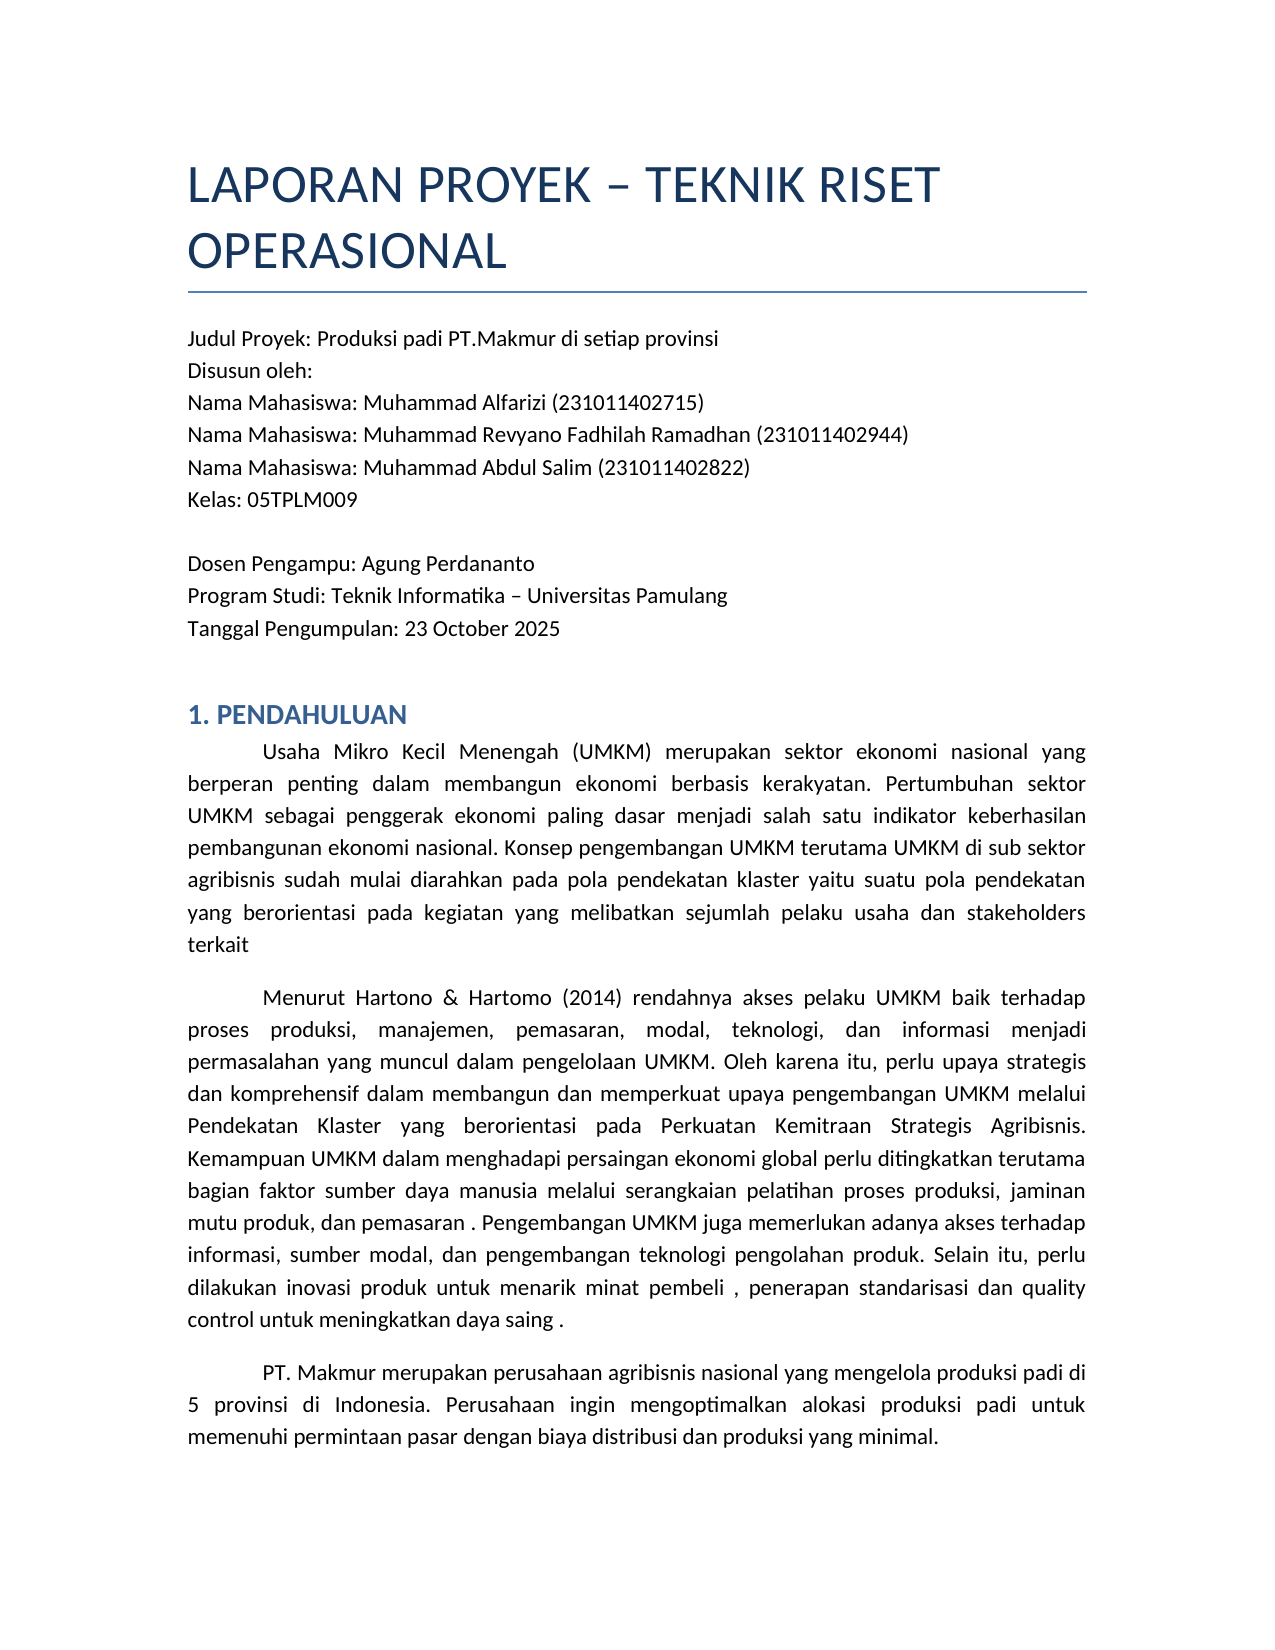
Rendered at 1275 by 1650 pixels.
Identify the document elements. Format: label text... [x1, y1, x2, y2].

title LAPORAN PROYEK – TEKNIK RISET OPERASIONAL [187, 150, 1087, 293]
text Judul Proyek: Produksi padi PT.Makmur di setiap provinsi Disusun oleh: Nama Mahasiswa: Muhammad Alfarizi (231011402715) Nama Mahasiswa: Muhammad Revyano Fadhilah Ramadhan (231011402944) Nama Mahasiswa: Muhammad Abdul Salim (231011402822) [187, 324, 1087, 481]
subtitle 1. PENDAHULUAN [187, 696, 1087, 731]
text Menurut Hartono & Hartomo (2014) rendahnya akses pelaku UMKM baik terhadap proses produksi, manajemen, pemasaran, modal, teknologi, dan informasi menjadi permasalahan yang muncul dalam pengelolaan UMKM. Oleh karena itu, perlu upaya strategis dan komprehensif dalam membangun dan memperkuat upaya pengembangan UMKM melalui Pendekatan Klaster yang berorientasi pada Perkuatan Kemitraan Strategis Agribisnis. Kemampuan UMKM dalam menghadapi persaingan ekonomi global perlu ditingkatkan terutama bagian faktor sumber daya manusia melalui serangkaian pelatihan proses produksi, jaminan mutu produk, dan pemasaran . Pengembangan UMKM juga memerlukan adanya akses terhadap informasi, sumber modal, dan pengembangan teknologi pengolahan produk. Selain itu, perlu dilakukan inovasi produk untuk menarik minat pembeli , penerapan standarisasi dan quality control untuk meningkatkan daya saing . [187, 983, 1087, 1333]
text Usaha Mikro Kecil Menengah (UMKM) merupakan sektor ekonomi nasional yang berperan penting dalam membangun ekonomi berbasis kerakyatan. Pertumbuhan sektor UMKM sebagai penggerak ekonomi paling dasar menjadi salah satu indikator keberhasilan pembangunan ekonomi nasional. Konsep pengembangan UMKM terutama UMKM di sub sektor agribisnis sudah mulai diarahkan pada pola pendekatan klaster yaitu suatu pola pendekatan yang berorientasi pada kegiatan yang melibatkan sejumlah pelaku usaha dan stakeholders terkait [187, 737, 1087, 958]
text Kelas: 05TPLM009 Dosen Pengampu: Agung Perdananto Program Studi: Teknik Informatika – Universitas Pamulang Tanggal Pengumpulan: 23 October 2025 [187, 485, 1087, 642]
